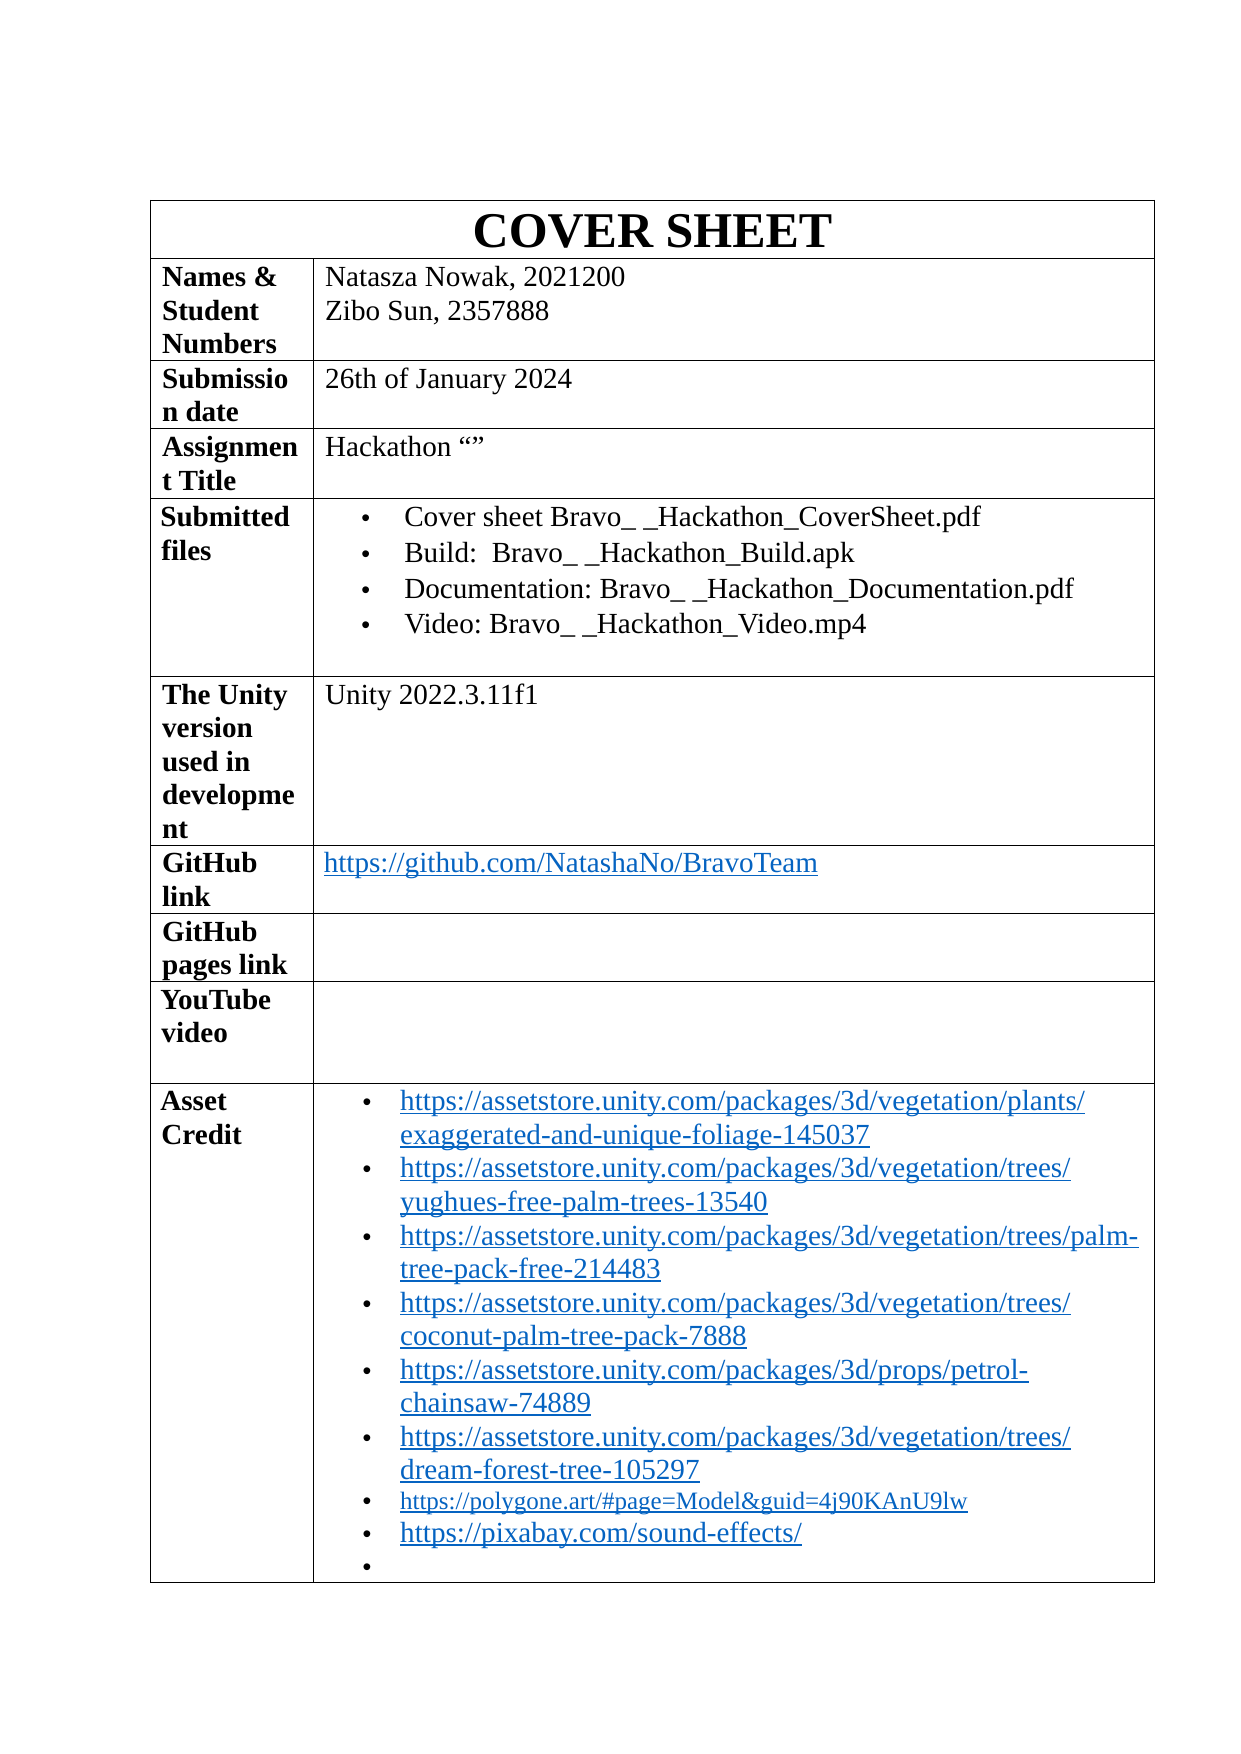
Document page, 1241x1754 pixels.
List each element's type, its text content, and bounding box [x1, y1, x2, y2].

table_cell GitHub link [151, 846, 313, 913]
table_cell The Unity version used in development [151, 677, 313, 844]
table_cell Submitted files [151, 499, 313, 676]
table_cell Asset Credit [151, 1084, 313, 1582]
table_cell 26th of January 2024 [314, 361, 1154, 428]
table_cell Cover sheet Bravo_ _Hackathon_CoverSheet.pdf Build: Bravo_ _Hackathon_Build.apk Documentation: Bravo_ _Hackathon_Documentation.pdf Video: Bravo_ _Hackathon_Video.mp4 [314, 499, 1154, 676]
table_cell Assignment Title [151, 429, 313, 498]
table_header COVER SHEET [151, 201, 1154, 258]
table_cell Submission date [151, 361, 313, 428]
table_cell [314, 914, 1154, 981]
table_cell YouTube video [151, 982, 313, 1082]
table_cell [314, 982, 1154, 1082]
table_cell Unity 2022.3.11f1 [314, 677, 1154, 844]
table_cell https://github.com/NatashaNo/BravoTeam [314, 846, 1154, 913]
table_cell Natasza Nowak, 2021200 Zibo Sun, 2357888 [314, 259, 1154, 360]
table_cell Hackathon “” [314, 429, 1154, 498]
table_cell GitHub pages link [151, 914, 313, 981]
table_cell Names & Student Numbers [151, 259, 313, 360]
